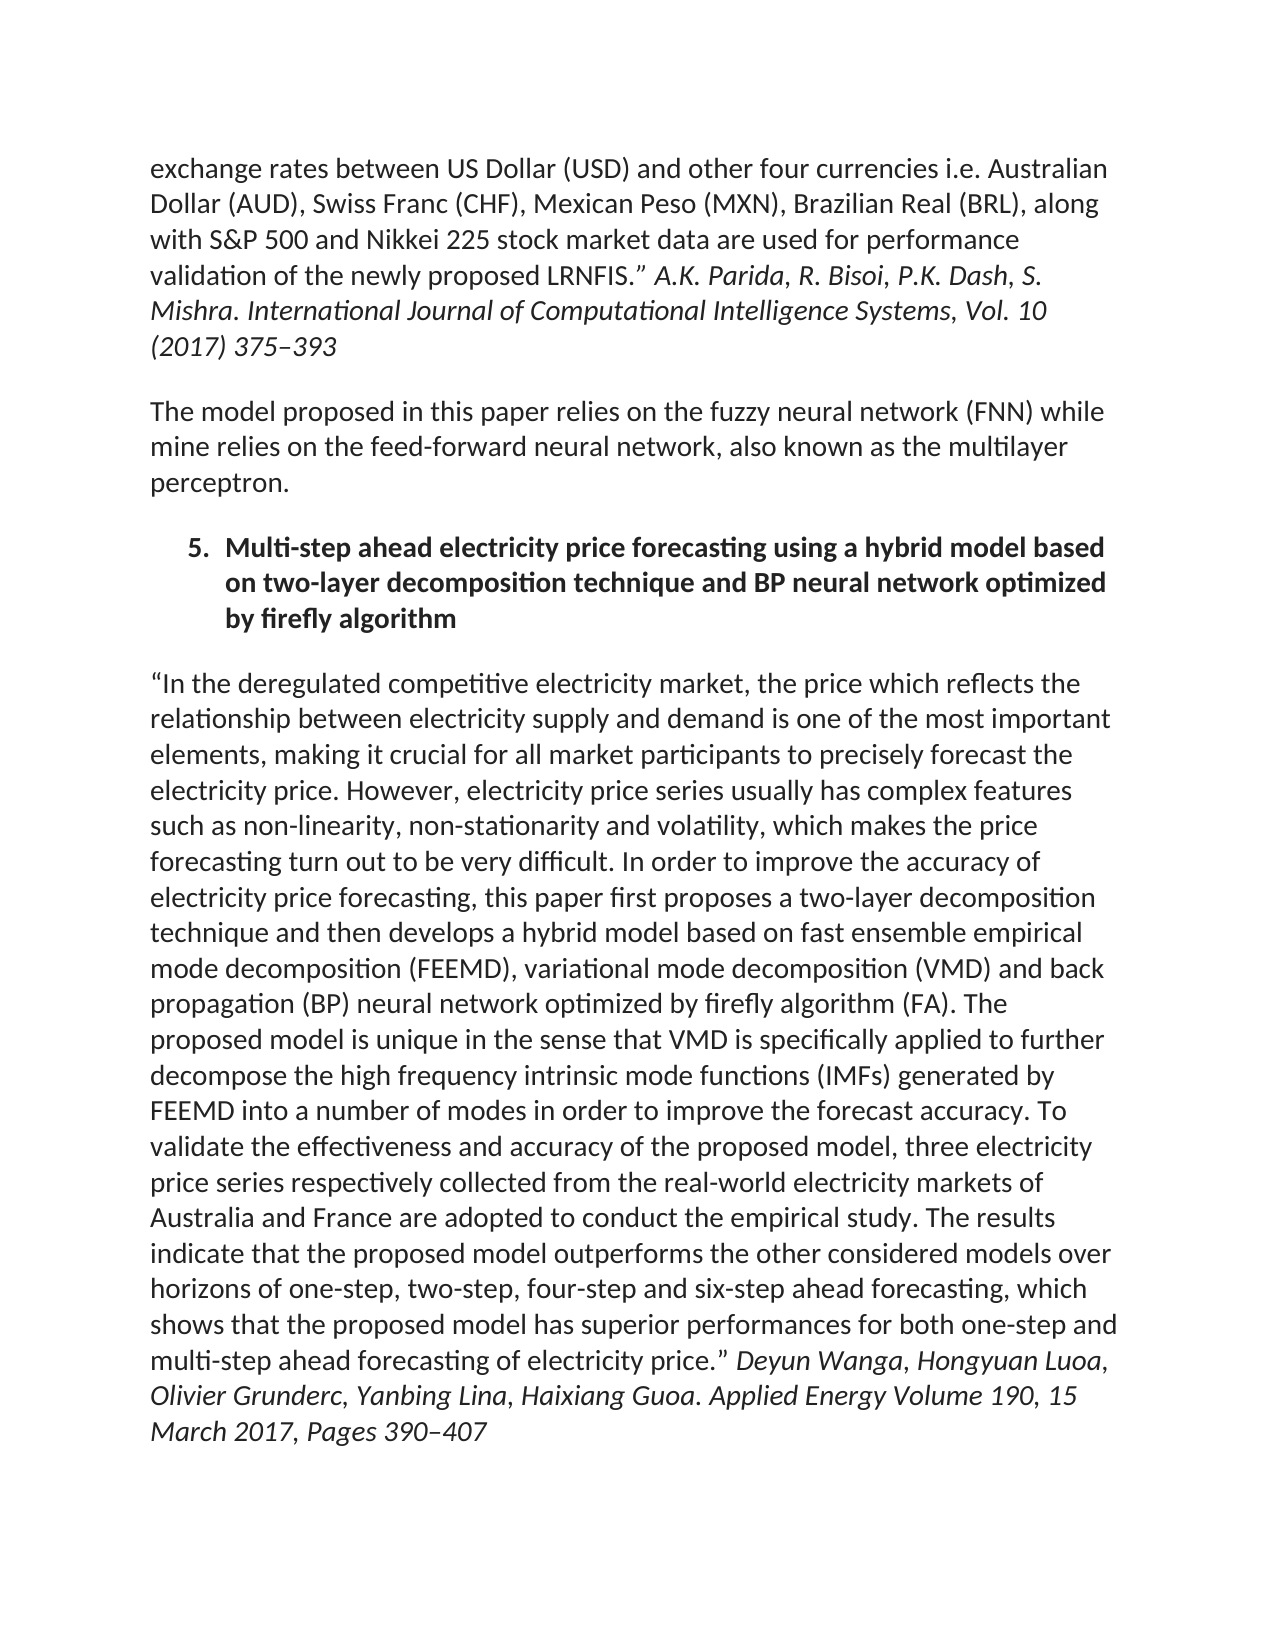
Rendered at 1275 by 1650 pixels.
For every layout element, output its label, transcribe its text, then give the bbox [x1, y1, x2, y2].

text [150, 150, 1125, 364]
text “In the deregulated competitive electricity market, the price which reflects the relationship between electricity supply and demand is one of the most important elements, making it crucial for all market participants to precisely forecast the electricity price. However, electricity price series usually has complex features such as non-linearity, non-stationarity and volatility, which makes the price forecasting turn out to be very difficult. In order to improve the accuracy of electricity price forecasting, this paper first proposes a two-layer decomposition technique and then develops a hybrid model based on fast ensemble empirical mode decomposition (FEEMD), variational mode decomposition (VMD) and back propagation (BP) neural network optimized by firefly algorithm (FA). The proposed model is unique in the sense that VMD is specifically applied to further decompose the high frequency intrinsic mode functions (IMFs) generated by FEEMD into a number of modes in order to improve the forecast accuracy. To validate the effectiveness and accuracy of the proposed model, three electricity price series respectively collected from the real-world electricity markets of Australia and France are adopted to conduct the empirical study. The results indicate that the proposed model outperforms the other considered models over horizons of one-step, two-step, four-step and six-step ahead forecasting, which shows that the proposed model has superior performances for both one-step and multi-step ahead forecasting of electricity price.” Deyun Wanga, Hongyuan Luoa, Olivier Grunderc, Yanbing Lina, Haixiang Guoa. Applied Energy Volume 190, 15 March 2017, Pages 390–407 [150, 665, 1125, 1449]
text The model proposed in this paper relies on the fuzzy neural network (FNN) while mine relies on the feed-forward neural network, also known as the multilayer perceptron. [150, 393, 1125, 500]
list Multi-step ahead electricity price forecasting using a hybrid model based on two-layer decomposition technique and BP neural network optimized by firefly algorithm [187, 529, 1125, 636]
